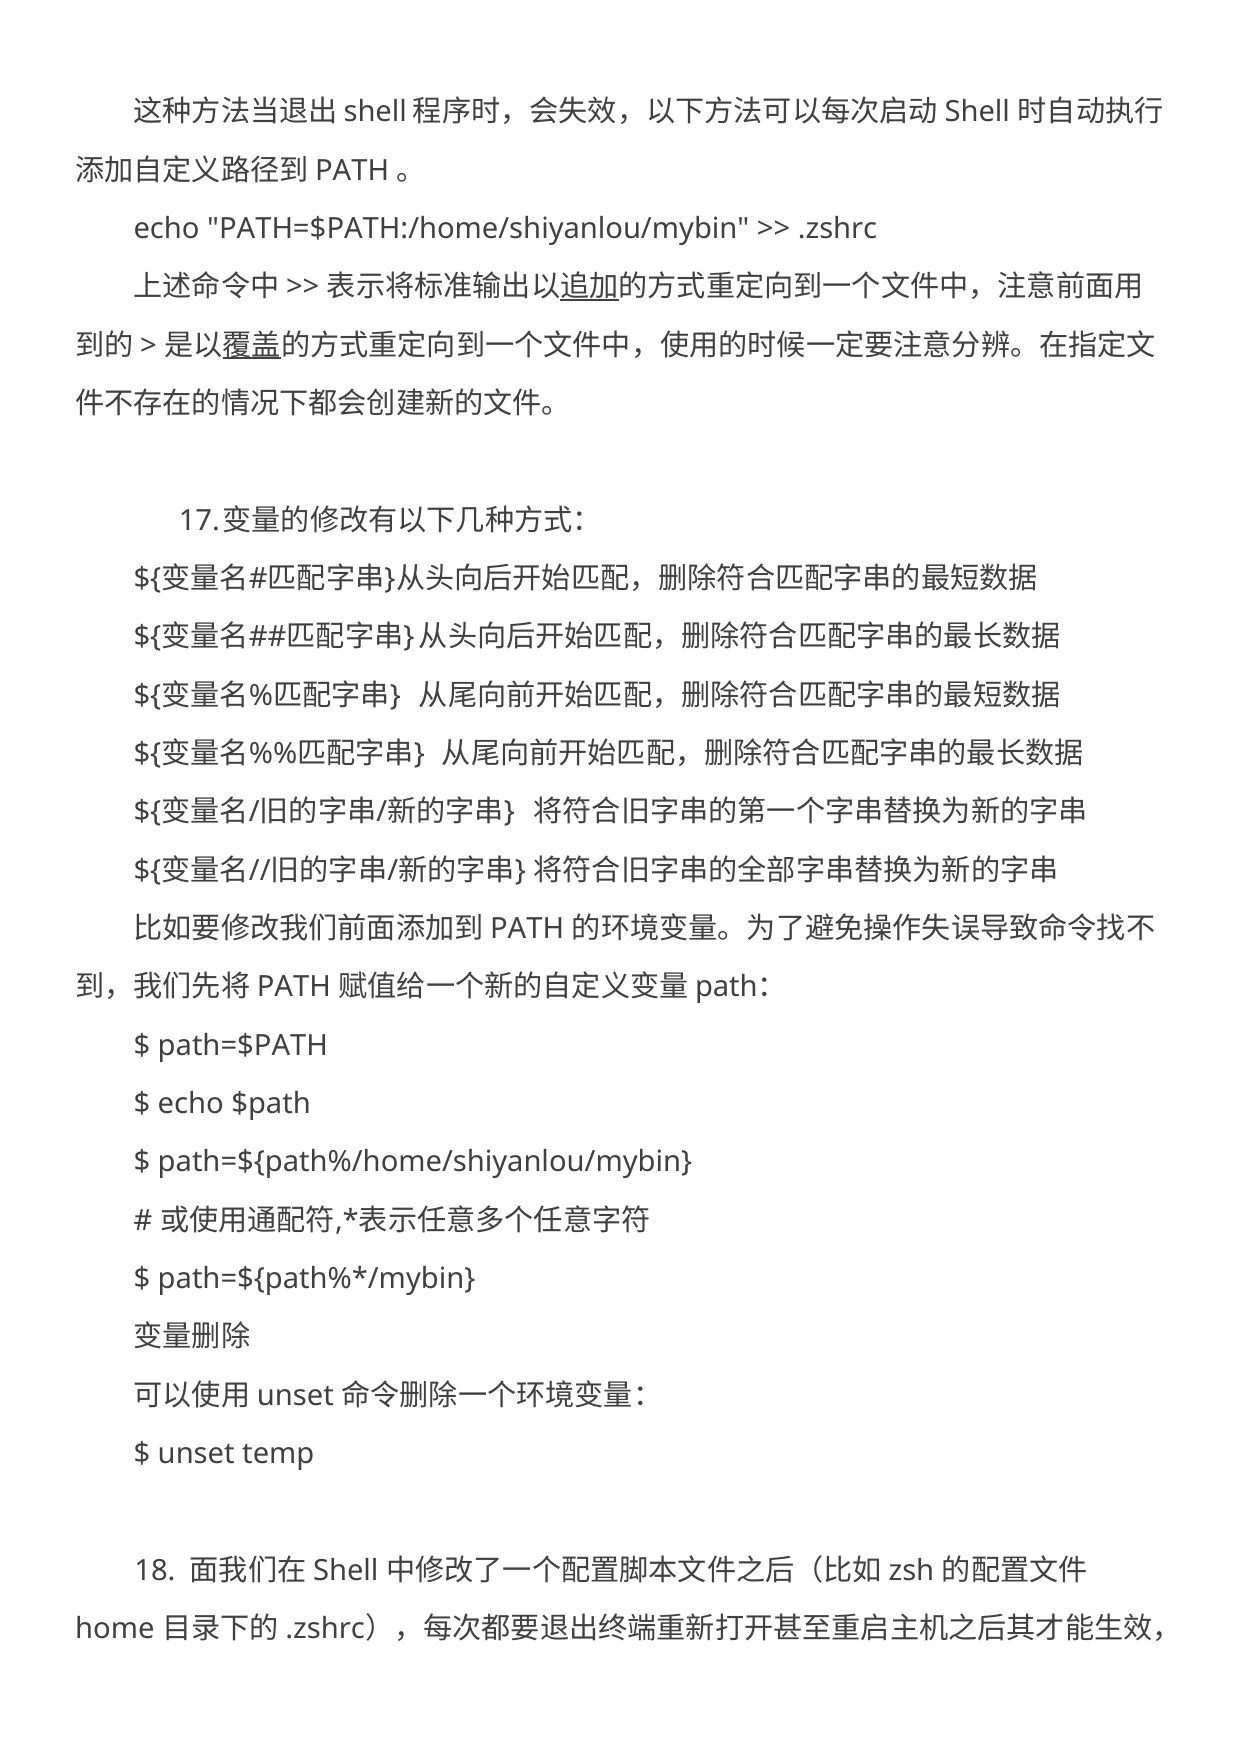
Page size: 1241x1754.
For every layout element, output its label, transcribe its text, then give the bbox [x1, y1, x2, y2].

text ${变量名//旧的字串/新的字串} 将符合旧字串的全部字串替换为新的字串 [75, 833, 1165, 892]
text ${变量名##匹配字串} 从头向后开始匹配，删除符合匹配字串的最长数据 [75, 600, 1165, 658]
text ${变量名/旧的字串/新的字串} 将符合旧字串的第一个字串替换为新的字串 [75, 775, 1165, 833]
text # 或使用通配符,*表示任意多个任意字符 [75, 1183, 1165, 1242]
text 变量删除 [75, 1300, 1165, 1358]
text 可以使用 unset 命令删除一个环境变量： [75, 1358, 1165, 1417]
text $ unset temp [75, 1417, 1165, 1475]
text ${变量名%匹配字串} 从尾向前开始匹配，删除符合匹配字串的最短数据 [75, 658, 1165, 717]
text 比如要修改我们前面添加到 PATH 的环境变量。为了避免操作失误导致命令找不到，我们先将 PATH 赋值给一个新的自定义变量 path： [75, 892, 1165, 1008]
text ${变量名%%匹配字串} 从尾向前开始匹配，删除符合匹配字串的最长数据 [75, 717, 1165, 775]
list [75, 1533, 1165, 1650]
list 变量的修改有以下几种方式： [178, 483, 1165, 542]
text $ path=$PATH [75, 1008, 1165, 1067]
text 上述命令中 >> 表示将标准输出以追加的方式重定向到一个文件中，注意前面用到的 > 是以覆盖的方式重定向到一个文件中，使用的时候一定要注意分辨。在指定文件不存在的情况下都会创建新的文件。 [75, 250, 1165, 425]
text 这种方法当退出shell程序时，会失效，以下方法可以每次启动 Shell 时自动执行添加自定义路径到 PATH 。 [75, 75, 1165, 192]
text $ path=${path%/home/shiyanlou/mybin} [75, 1125, 1165, 1183]
text $ path=${path%*/mybin} [75, 1242, 1165, 1300]
text $ echo $path [75, 1067, 1165, 1125]
text ${变量名#匹配字串} 从头向后开始匹配，删除符合匹配字串的最短数据 [75, 542, 1165, 600]
text echo "PATH=$PATH:/home/shiyanlou/mybin" >> .zshrc [75, 192, 1165, 250]
